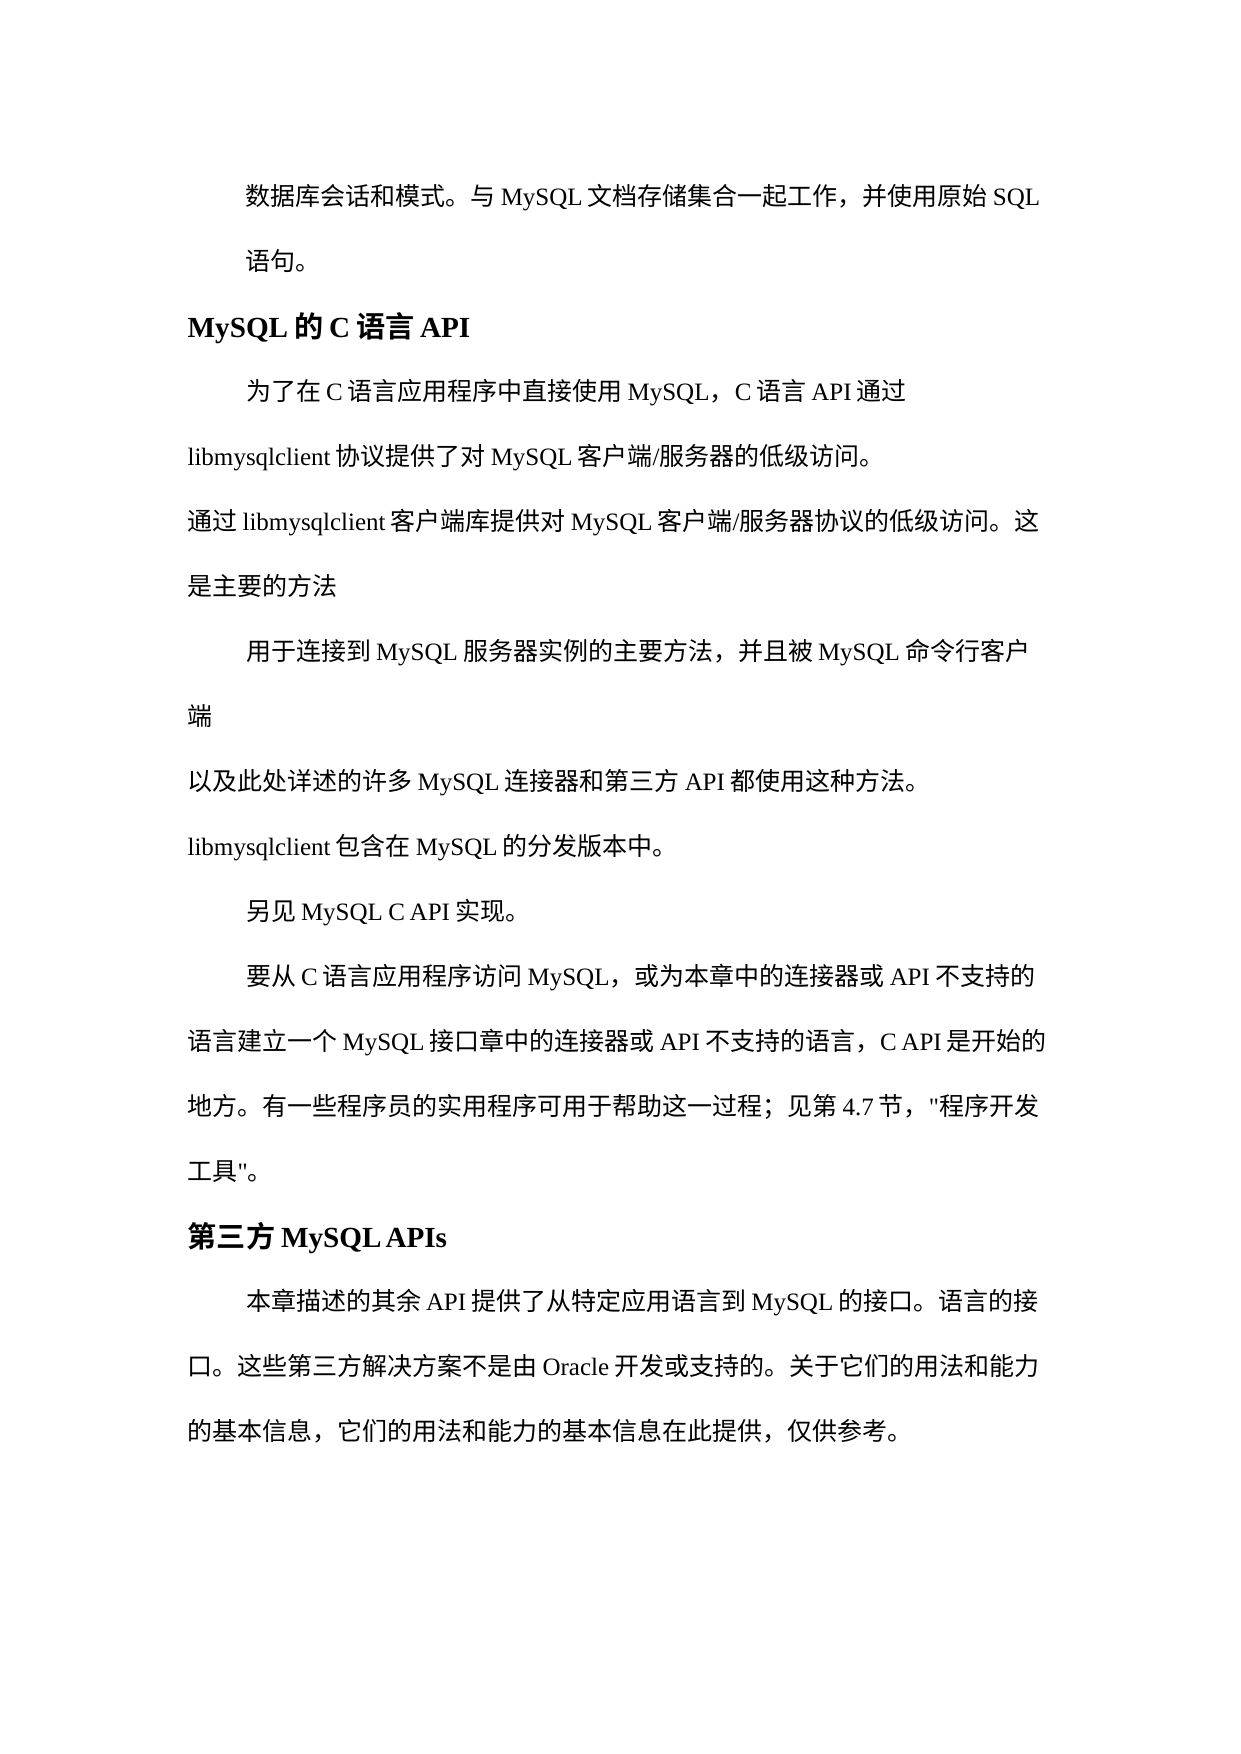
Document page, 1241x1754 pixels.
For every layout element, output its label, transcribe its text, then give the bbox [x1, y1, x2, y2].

text 本章描述的其余API提供了从特定应用语言到MySQL的接口。语言的接口。这些第三方解决方案不是由Oracle开发或支持的。关于它们的用法和能力的基本信息，它们的用法和能力的基本信息在此提供，仅供参考。 [187, 1267, 1053, 1462]
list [202, 162, 1053, 292]
text MySQL的C语言API [187, 292, 1053, 357]
text 第三方MySQL APIs [187, 1202, 1053, 1267]
text 用于连接到MySQL服务器实例的主要方法，并且被MySQL命令行客户端 [187, 617, 1053, 747]
text 为了在C语言应用程序中直接使用MySQL，C语言API通过libmysqlclient协议提供了对MySQL客户端/服务器的低级访问。 [187, 357, 1053, 487]
text 要从C语言应用程序访问MySQL，或为本章中的连接器或API不支持的语言建立一个MySQL接口章中的连接器或API不支持的语言，C API是开始的地方。有一些程序员的实用程序可用于帮助这一过程；见第4.7节，"程序开发工具"。 [187, 942, 1053, 1202]
text 以及此处详述的许多MySQL连接器和第三方API都使用这种方法。libmysqlclient包含在MySQL的分发版本中。 [187, 747, 1053, 877]
text 通过libmysqlclient客户端库提供对MySQL客户端/服务器协议的低级访问。这是主要的方法 [187, 487, 1053, 617]
text 另见MySQL C API实现。 [187, 877, 1053, 942]
